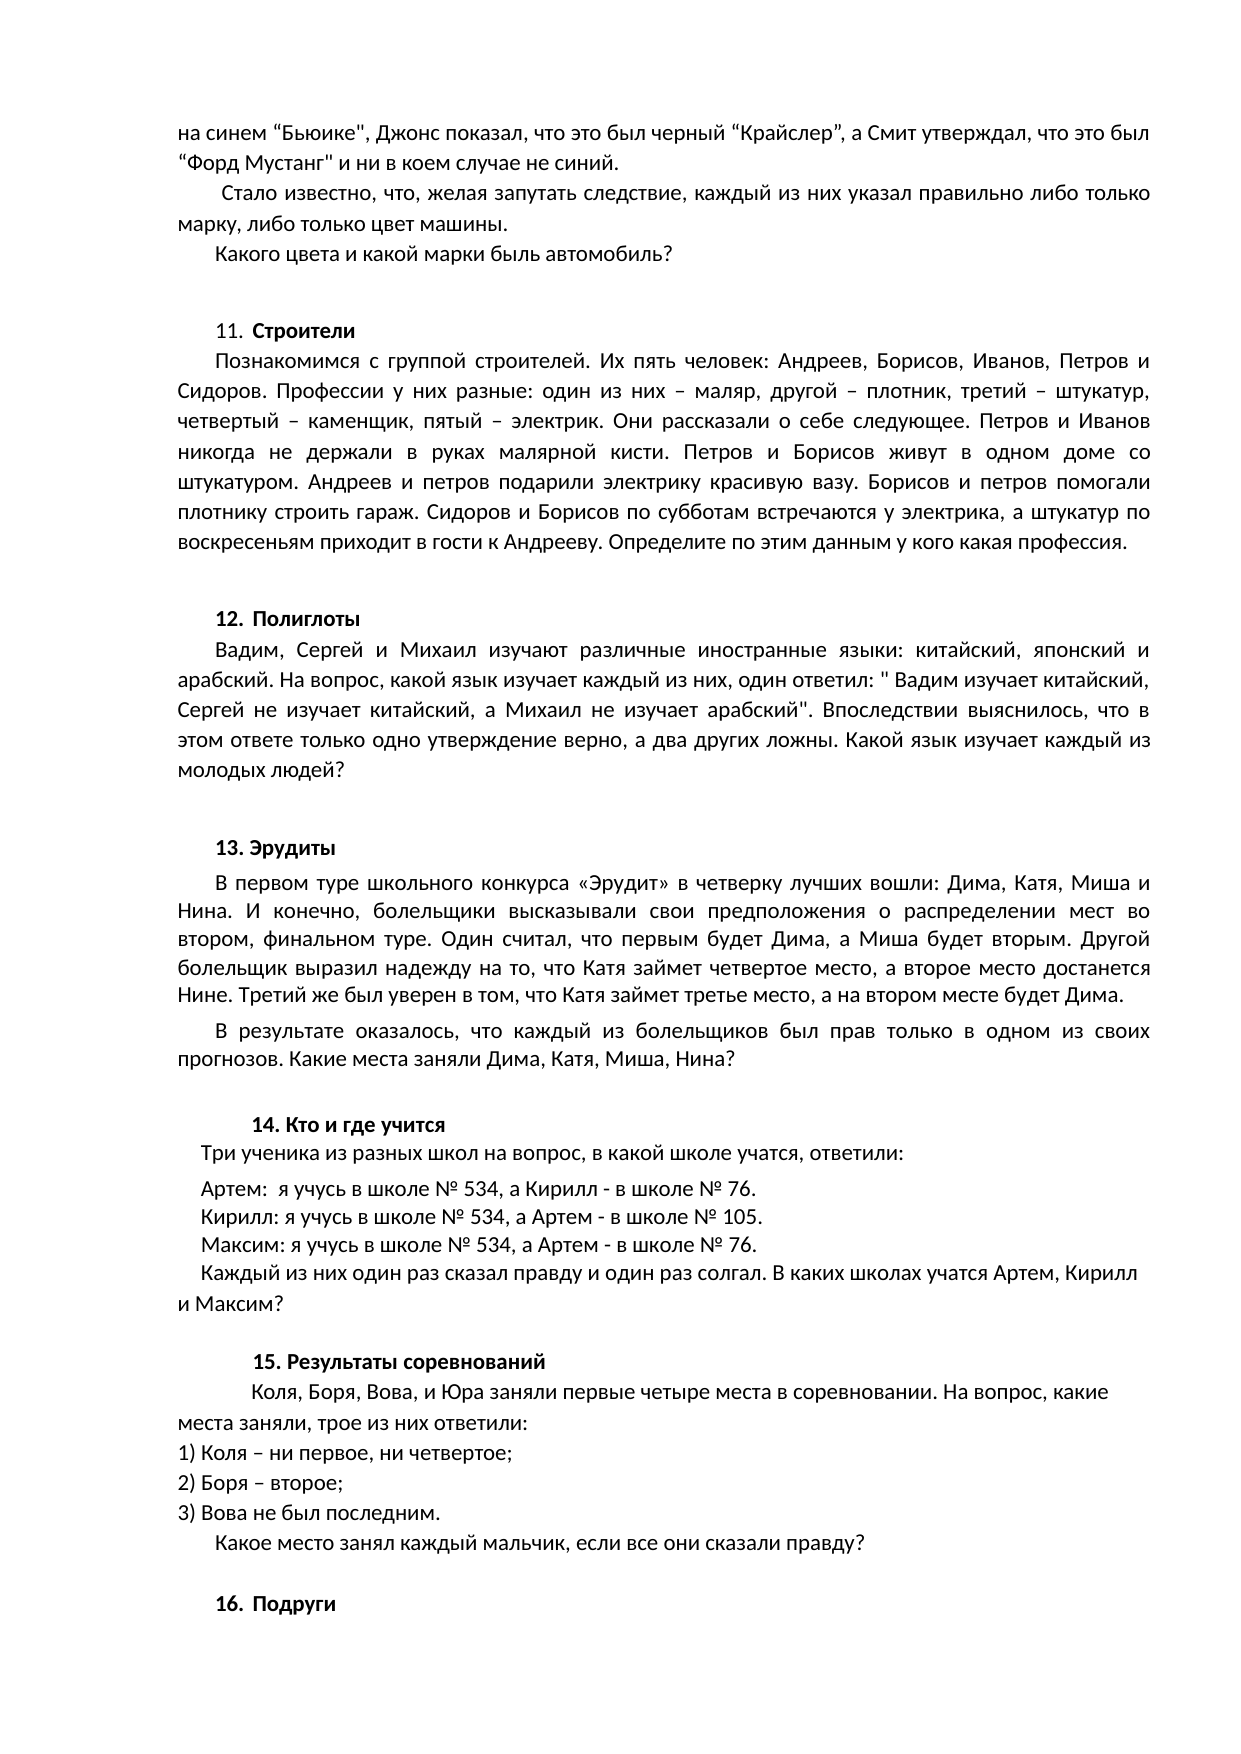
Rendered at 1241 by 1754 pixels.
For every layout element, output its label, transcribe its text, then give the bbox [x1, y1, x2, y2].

text В результате оказалось, что каждый из болельщиков был прав только в одном из своих прогнозов. Какие места заняли Дима, Катя, Миша, Нина? [177, 1016, 1152, 1072]
text 14. Кто и где учится [177, 1111, 1152, 1138]
list 15. Результаты соревнований [252, 1347, 1152, 1375]
text Какое место занял каждый мальчик, если все они сказали правду? [177, 1528, 1152, 1557]
text 2) Боря – второе; [177, 1468, 1152, 1496]
list Полиглоты [215, 604, 1152, 633]
list Подруги [215, 1589, 1152, 1617]
text Коля, Боря, Вова, и Юра заняли первые четыре места в соревновании. На вопрос, какие места заняли, трое из них ответили: [177, 1377, 1152, 1436]
text Три ученика из разных школ на вопрос, в какой школе учатся, ответили: [177, 1138, 1152, 1167]
text Познакомимся с группой строителей. Их пять человек: Андреев, Борисов, Иванов, Петров и Сидоров. Профессии у них разные: один из них – маляр, другой – плотник, третий – штукатур, четвертый – каменщик, пятый – электрик. Они рассказали о себе следующее. Петров и Иванов никогда не держали в руках малярной кисти. Петров и Борисов живут в одном доме со штукатуром. Андреев и петров подарили электрику красивую вазу. Борисов и петров помогали плотнику строить гараж. Сидоров и Борисов по субботам встречаются у электрика, а штукатур по воскресеньям приходит в гости к Андрееву. Определите по этим данным у кого какая профессия. [177, 346, 1152, 556]
text Артем: я учусь в школе № 534, а Кирилл - в школе № 76. Кирилл: я учусь в школе № 534, а Артем - в школе № 105. Максим: я учусь в школе № 534, а Артем - в школе № 76. [201, 1174, 1152, 1258]
list Строители [215, 316, 1152, 344]
text 13. Эрудиты [177, 833, 1152, 861]
text В первом туре школьного конкурса «Эрудит» в четверку лучших вошли: Дима, Катя, Миша и Нина. И конечно, болельщики высказывали свои предположения о распределении мест во втором, финальном туре. Один считал, что первым будет Дима, а Миша будет вторым. Другой болельщик выразил надежду на то, что Катя займет четвертое место, а второе место достанется Нине. Третий же был уверен в том, что Катя займет третье место, а на втором месте будет Дима. [177, 868, 1152, 1009]
text Вадим, Сергей и Михаил изучают различные иностранные языки: китайский, японский и арабский. На вопрос, какой язык изучает каждый из них, один ответил: " Вадим изучает китайский, Сергей не изучает китайский, а Михаил не изучает арабский". Впоследствии выяснилось, что в этом ответе только одно утверждение верно, а два других ложны. Какой язык изучает каждый из молодых людей? [177, 635, 1152, 784]
text 3) Вова не был последним. [177, 1498, 1152, 1526]
text Какого цвета и какой марки быль автомобиль? [177, 239, 1152, 267]
text Каждый из них один раз сказал правду и один раз солгал. В каких школах учатся Артем, Кирилл и Максим? [177, 1258, 1152, 1317]
text 1) Коля – ни первое, ни четвертое; [177, 1438, 1152, 1466]
text Стало известно, что, желая запутать следствие, каждый из них указал правильно либо только марку, либо только цвет машины. [177, 178, 1152, 237]
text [177, 118, 1152, 176]
